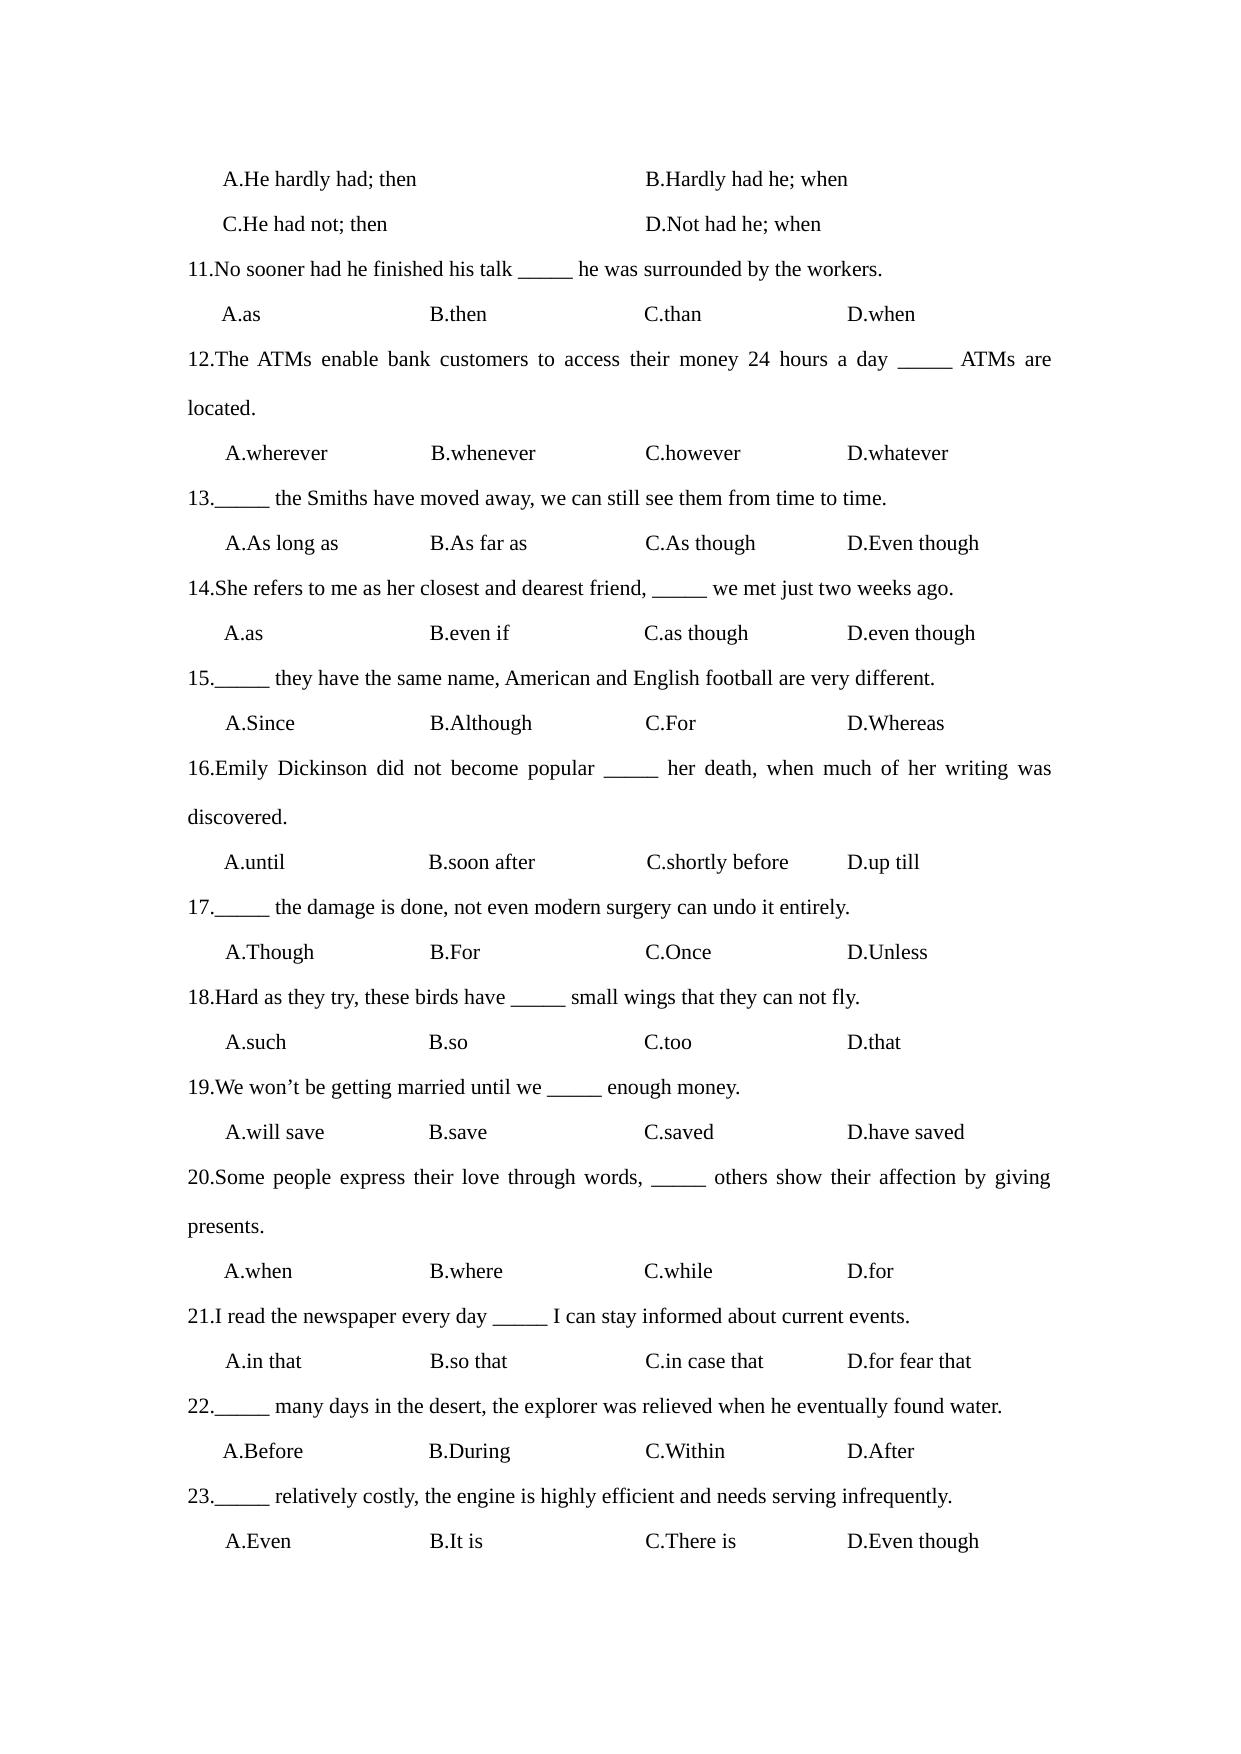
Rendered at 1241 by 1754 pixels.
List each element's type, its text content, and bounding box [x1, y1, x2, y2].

table_header D.that [836, 1025, 1063, 1070]
table_header C.For [634, 706, 836, 751]
table_header B.save [417, 1115, 633, 1160]
table_header D.for [836, 1254, 1062, 1299]
text 21.I read the newspaper every day _____ I can stay informed about current events. [187, 1299, 1053, 1332]
table_header C.however [634, 436, 836, 481]
text 22._____ many days in the desert, the explorer was relieved when he eventually found water. [187, 1389, 1053, 1422]
text 18.Hard as they try, these birds have _____ small wings that they can not fly. [187, 980, 1053, 1013]
table_header A.until [213, 845, 417, 890]
table_header A.Since [214, 706, 418, 751]
text 13._____ the Smiths have moved away, we can still see them from time to time. [187, 481, 1053, 513]
text 12.The ATMs enable bank customers to access their money 24 hours a day _____ ATMs are located. [187, 342, 1053, 423]
table_header A.as [210, 297, 418, 342]
table_header C.shortly before [635, 845, 836, 890]
table_header A.wherever [214, 436, 419, 481]
table_header C.As though [634, 526, 836, 571]
table_header C.Within [634, 1435, 836, 1479]
table_header B.whenever [419, 436, 634, 481]
table_header D.Unless [836, 935, 1062, 980]
table_header A.as [213, 616, 418, 661]
table_header B.Although [418, 706, 634, 751]
table_header A.He hardly had; then [211, 162, 634, 207]
table_header A.such [214, 1025, 417, 1070]
text 15._____ they have the same name, American and English football are very different. [187, 661, 1053, 694]
text 11.No sooner had he finished his talk _____ he was surrounded by the workers. [187, 252, 1053, 284]
table_header D.Even though [836, 1525, 1064, 1569]
table_header B.It is [418, 1525, 634, 1569]
table_cell C.He had not; then [211, 207, 634, 252]
text 16.Emily Dickinson did not become popular _____ her death, when much of her writing was discovered. [187, 751, 1053, 832]
table_header B.As far as [418, 526, 634, 571]
table_header D.when [836, 297, 1064, 342]
table_header D.Whereas [836, 706, 1063, 751]
table_header C.There is [634, 1525, 836, 1569]
table_header A.Even [214, 1525, 418, 1569]
table_header B.so [417, 1025, 633, 1070]
table_header B.so that [418, 1344, 634, 1389]
table_header D.have saved [836, 1115, 1063, 1160]
table_header C.while [633, 1254, 836, 1299]
table_header B.where [418, 1254, 633, 1299]
text 23._____ relatively costly, the engine is highly efficient and needs serving infrequently. [187, 1479, 1053, 1512]
table_header D.After [836, 1435, 1064, 1479]
table_header A.Though [214, 935, 418, 980]
table_header B.soon after [417, 845, 635, 890]
table_header D.Even though [836, 526, 1062, 571]
table_header D.whatever [836, 436, 1063, 481]
table_header B.then [418, 297, 633, 342]
table_header B.For [418, 935, 634, 980]
table_header B.During [417, 1435, 634, 1479]
table_header C.than [633, 297, 836, 342]
table_header C.too [633, 1025, 836, 1070]
table_header D.for fear that [836, 1344, 1063, 1389]
table_header C.in case that [634, 1344, 836, 1389]
table_header C.as though [633, 616, 836, 661]
table_header A.will save [214, 1115, 417, 1160]
table_header B.even if [418, 616, 633, 661]
text 17._____ the damage is done, not even modern surgery can undo it entirely. [187, 890, 1053, 923]
table_cell D.Not had he; when [634, 207, 1062, 252]
table_header A.when [213, 1254, 418, 1299]
table_header A.in that [214, 1344, 418, 1389]
table_header D.even though [836, 616, 1062, 661]
table_header D.up till [836, 845, 1063, 890]
table_header C.Once [634, 935, 836, 980]
table_header B.Hardly had he; when [634, 162, 1062, 207]
table_header C.saved [633, 1115, 836, 1160]
text 14.She refers to me as her closest and dearest friend, _____ we met just two weeks ago. [187, 571, 1053, 603]
text 20.Some people express their love through words, _____ others show their affection by giving presents. [187, 1160, 1053, 1242]
table_header A.Before [211, 1435, 417, 1479]
table_header A.As long as [214, 526, 418, 571]
text 19.We won’t be getting married until we _____ enough money. [187, 1070, 1053, 1103]
